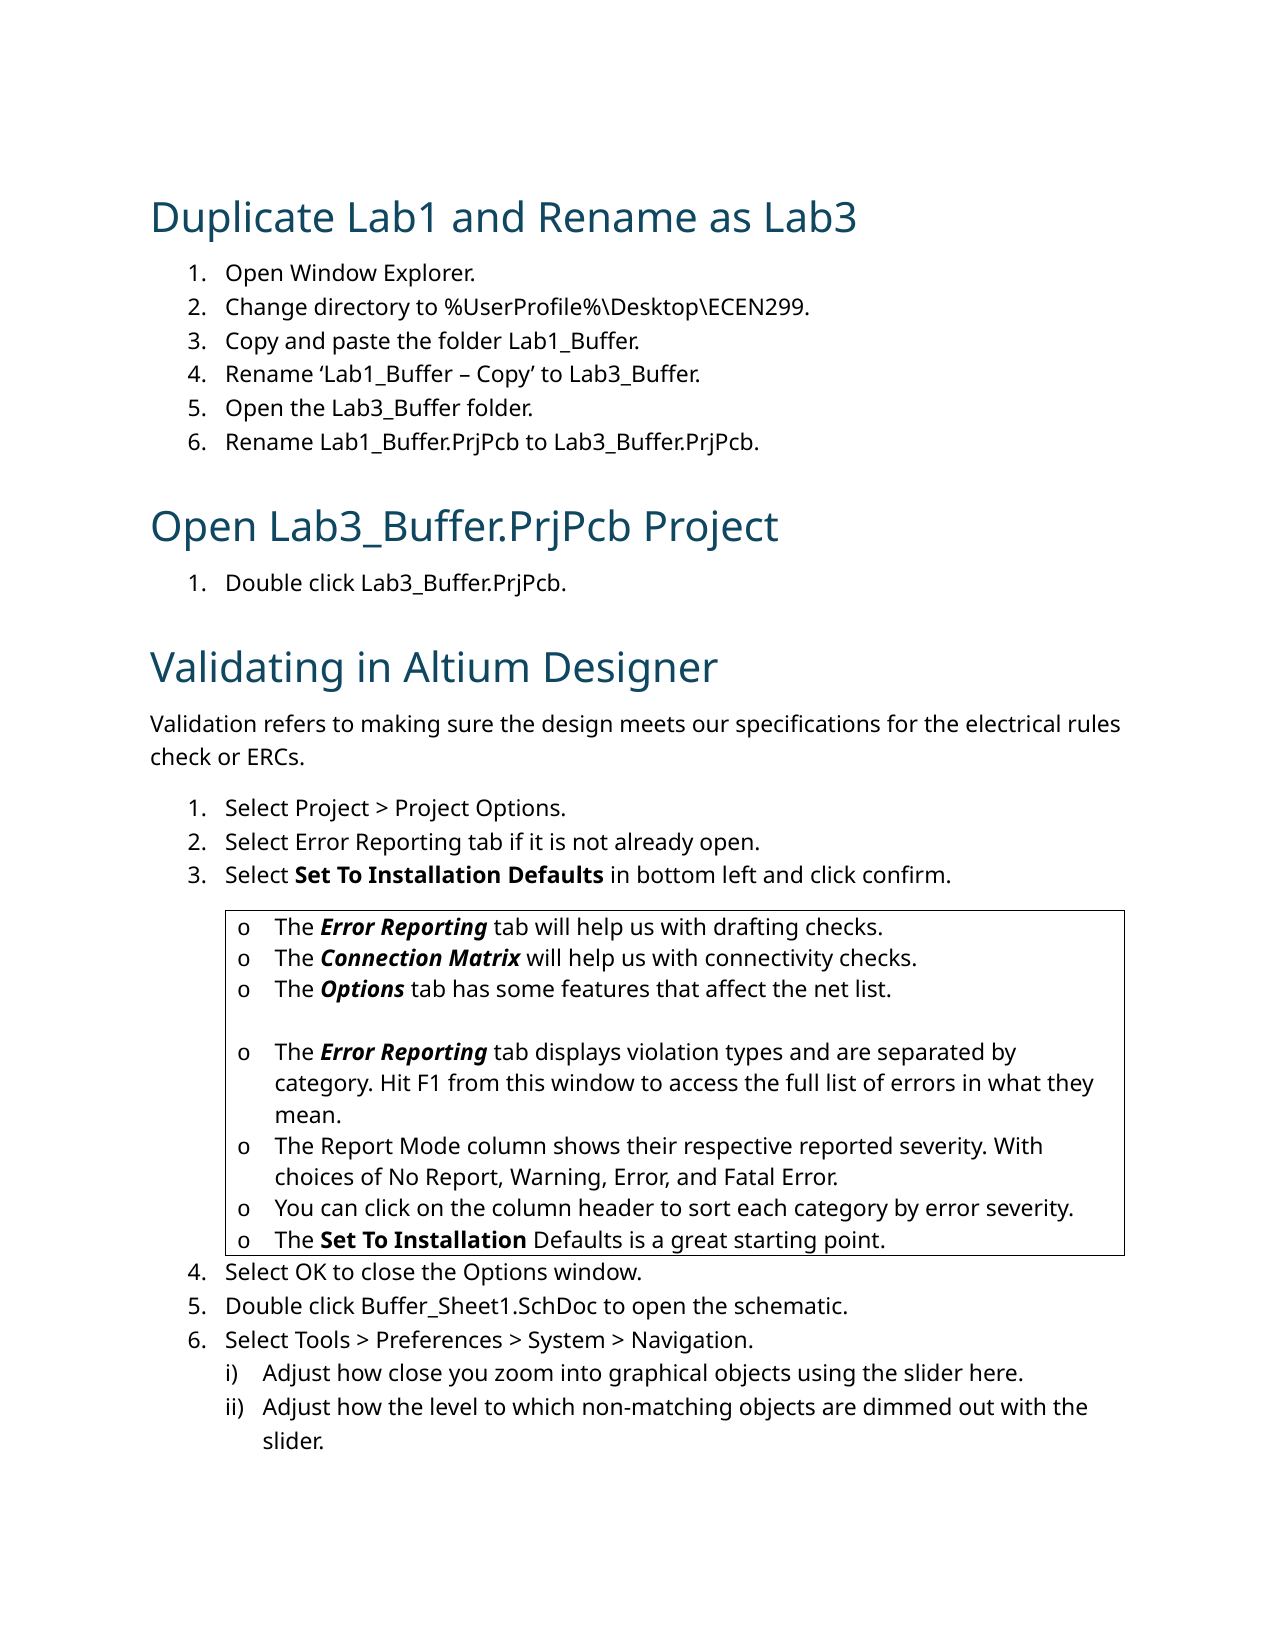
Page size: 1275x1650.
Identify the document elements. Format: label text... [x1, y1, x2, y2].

list Double click Buffer_Sheet1.SchDoc to open the schematic. [187, 1290, 1125, 1321]
list Select OK to close the Options window. [187, 1256, 1125, 1287]
list Rename ‘Lab1_Buffer – Copy’ to Lab3_Buffer. [187, 358, 1125, 389]
list Adjust how close you zoom into graphical objects using the slider here. [225, 1357, 1125, 1389]
list Copy and paste the folder Lab1_Buffer. [187, 324, 1125, 356]
list Select Project > Project Options. [187, 792, 1125, 823]
list Rename Lab1_Buffer.PrjPcb to Lab3_Buffer.PrjPcb. [187, 426, 1125, 457]
list Change directory to %UserProfile%\Desktop\ECEN299. [187, 291, 1125, 322]
list Select Tools > Preferences > System > Navigation. [187, 1324, 1125, 1355]
subtitle Duplicate Lab1 and Rename as Lab3 [150, 187, 1125, 244]
list Open the Lab3_Buffer folder. [187, 392, 1125, 423]
subtitle Validating in Altium Designer [150, 638, 1125, 695]
subtitle Open Lab3_Buffer.PrjPcb Project [150, 497, 1125, 554]
list Adjust how the level to which non-matching objects are dimmed out with the slider. [225, 1391, 1125, 1456]
text Validation refers to making sure the design meets our specifications for the electrical rules check or ERCs. [150, 707, 1125, 772]
list Open Window Explorer. [187, 257, 1125, 288]
list Select Set To Installation Defaults in bottom left and click confirm. [187, 859, 1125, 890]
list Double click Lab3_Buffer.PrjPcb. [187, 567, 1125, 598]
table_header The Error Reporting tab will help us with drafting checks. The Connection Matrix will help us with connectivity checks. The Options tab has some features that affect the net list. The Error Reporting tab displays violation types and are separated by category. Hit F1 from this window to access the full list of errors in what they mean. The Report Mode column shows their respective reported severity. With choices of No Report, Warning, Error, and Fatal Error. You can click on the column header to sort each category by error severity. The Set To Installation Defaults is a great starting point. [226, 911, 1124, 1255]
list Select Error Reporting tab if it is not already open. [187, 825, 1125, 857]
